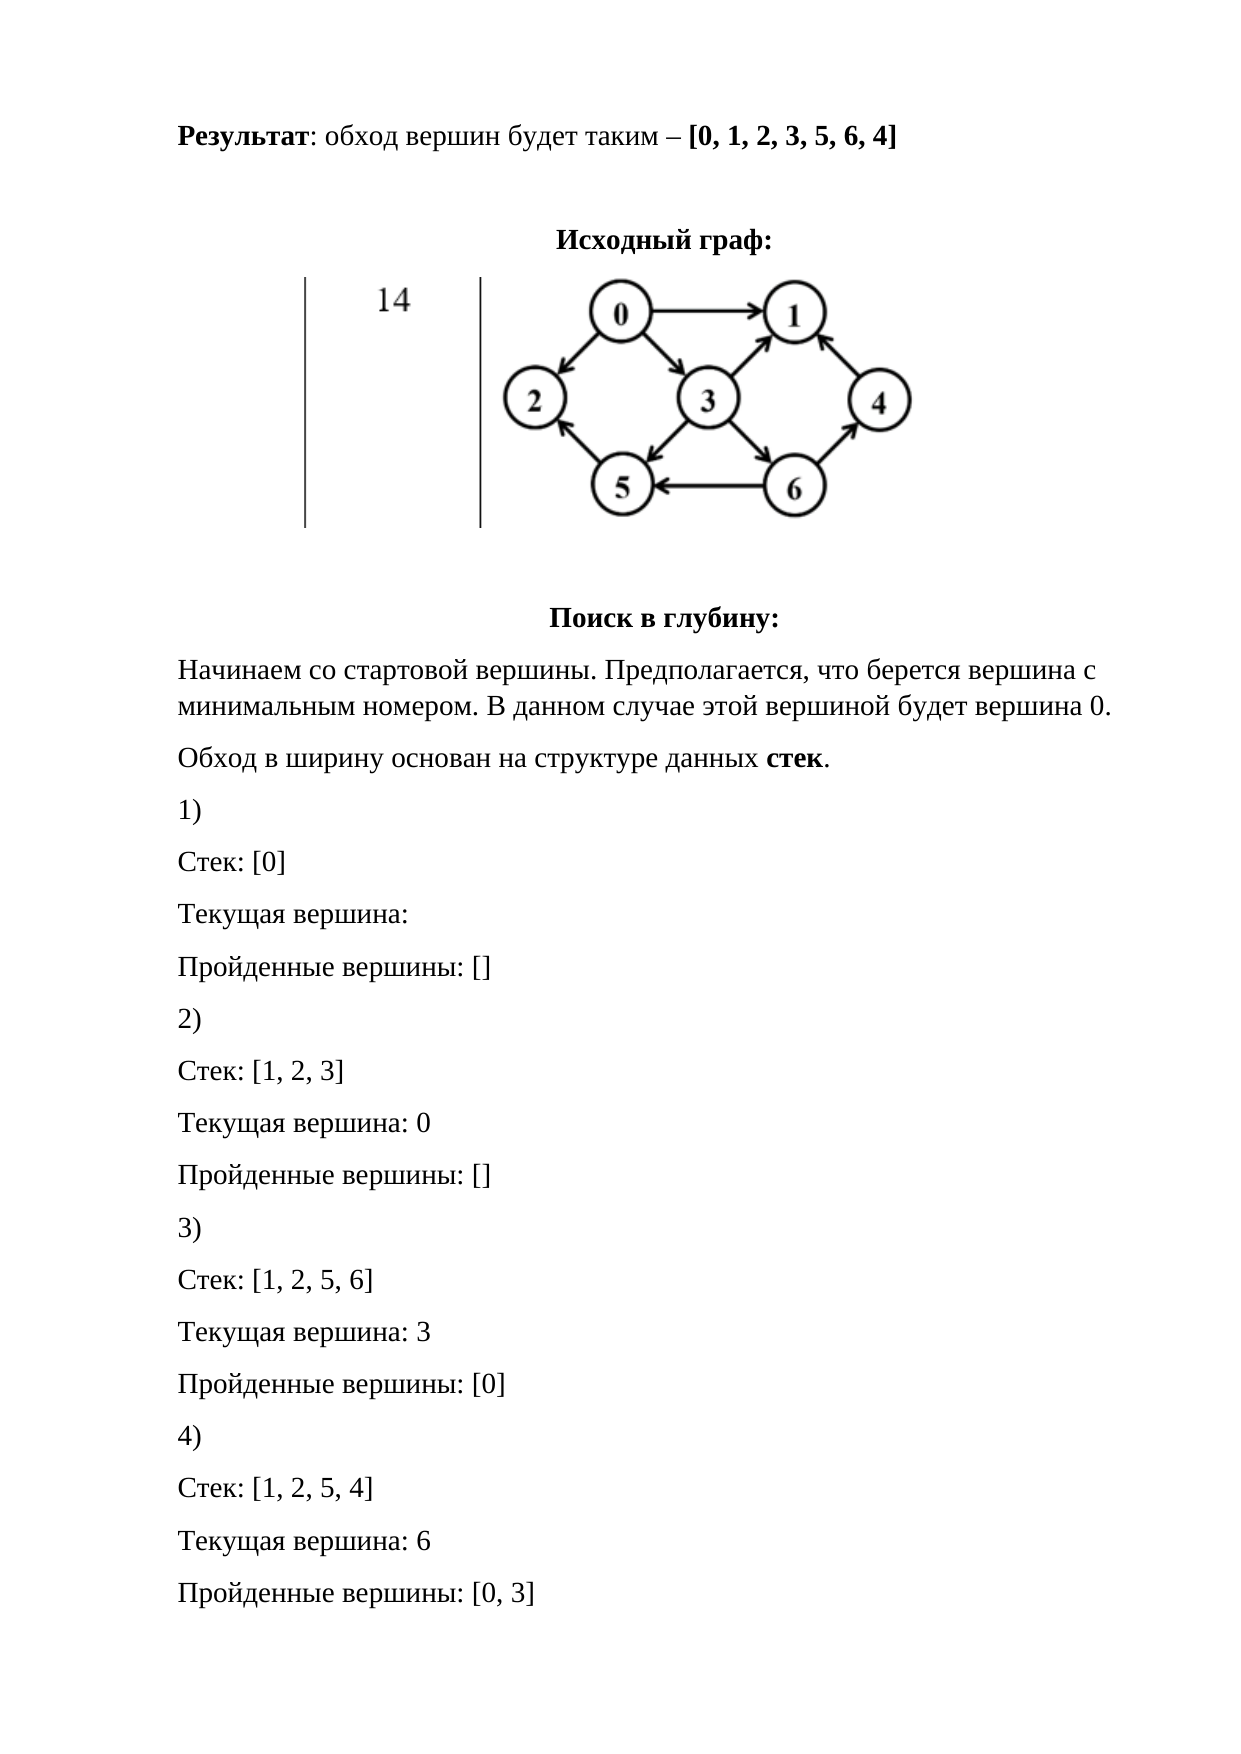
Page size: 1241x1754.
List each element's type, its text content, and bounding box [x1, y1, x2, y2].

text Начинаем со стартовой вершины. Предполагается, что берется вершина с минимальным номером. В данном случае этой вершиной будет вершина 0. [177, 652, 1152, 721]
text Стек: [0] [177, 844, 1152, 878]
text Пройденные вершины: [] [177, 1157, 1152, 1191]
text Пройденные вершины: [] [177, 949, 1152, 982]
text Поиск в глубину: [177, 600, 1152, 634]
text Пройденные вершины: [0, 3] [177, 1575, 1152, 1608]
text 4) [177, 1418, 1152, 1452]
text Текущая вершина: 0 [177, 1105, 1152, 1139]
text Стек: [1, 2, 5, 6] [177, 1262, 1152, 1295]
text Обход в ширину основан на структуре данных стек. [177, 740, 1152, 773]
text Результат: обход вершин будет таким – [0, 1, 2, 3, 5, 6, 4] [177, 118, 1152, 152]
text Текущая вершина: 6 [177, 1523, 1152, 1556]
text 1) [177, 792, 1152, 826]
text Пройденные вершины: [0] [177, 1366, 1152, 1400]
text Стек: [1, 2, 5, 4] [177, 1471, 1152, 1504]
text Исходный граф: [177, 222, 1152, 256]
text 3) [177, 1210, 1152, 1243]
text Стек: [1, 2, 3] [177, 1053, 1152, 1087]
text Текущая вершина: 3 [177, 1314, 1152, 1348]
text 2) [177, 1001, 1152, 1034]
picture [303, 277, 937, 528]
text Текущая вершина: [177, 897, 1152, 930]
